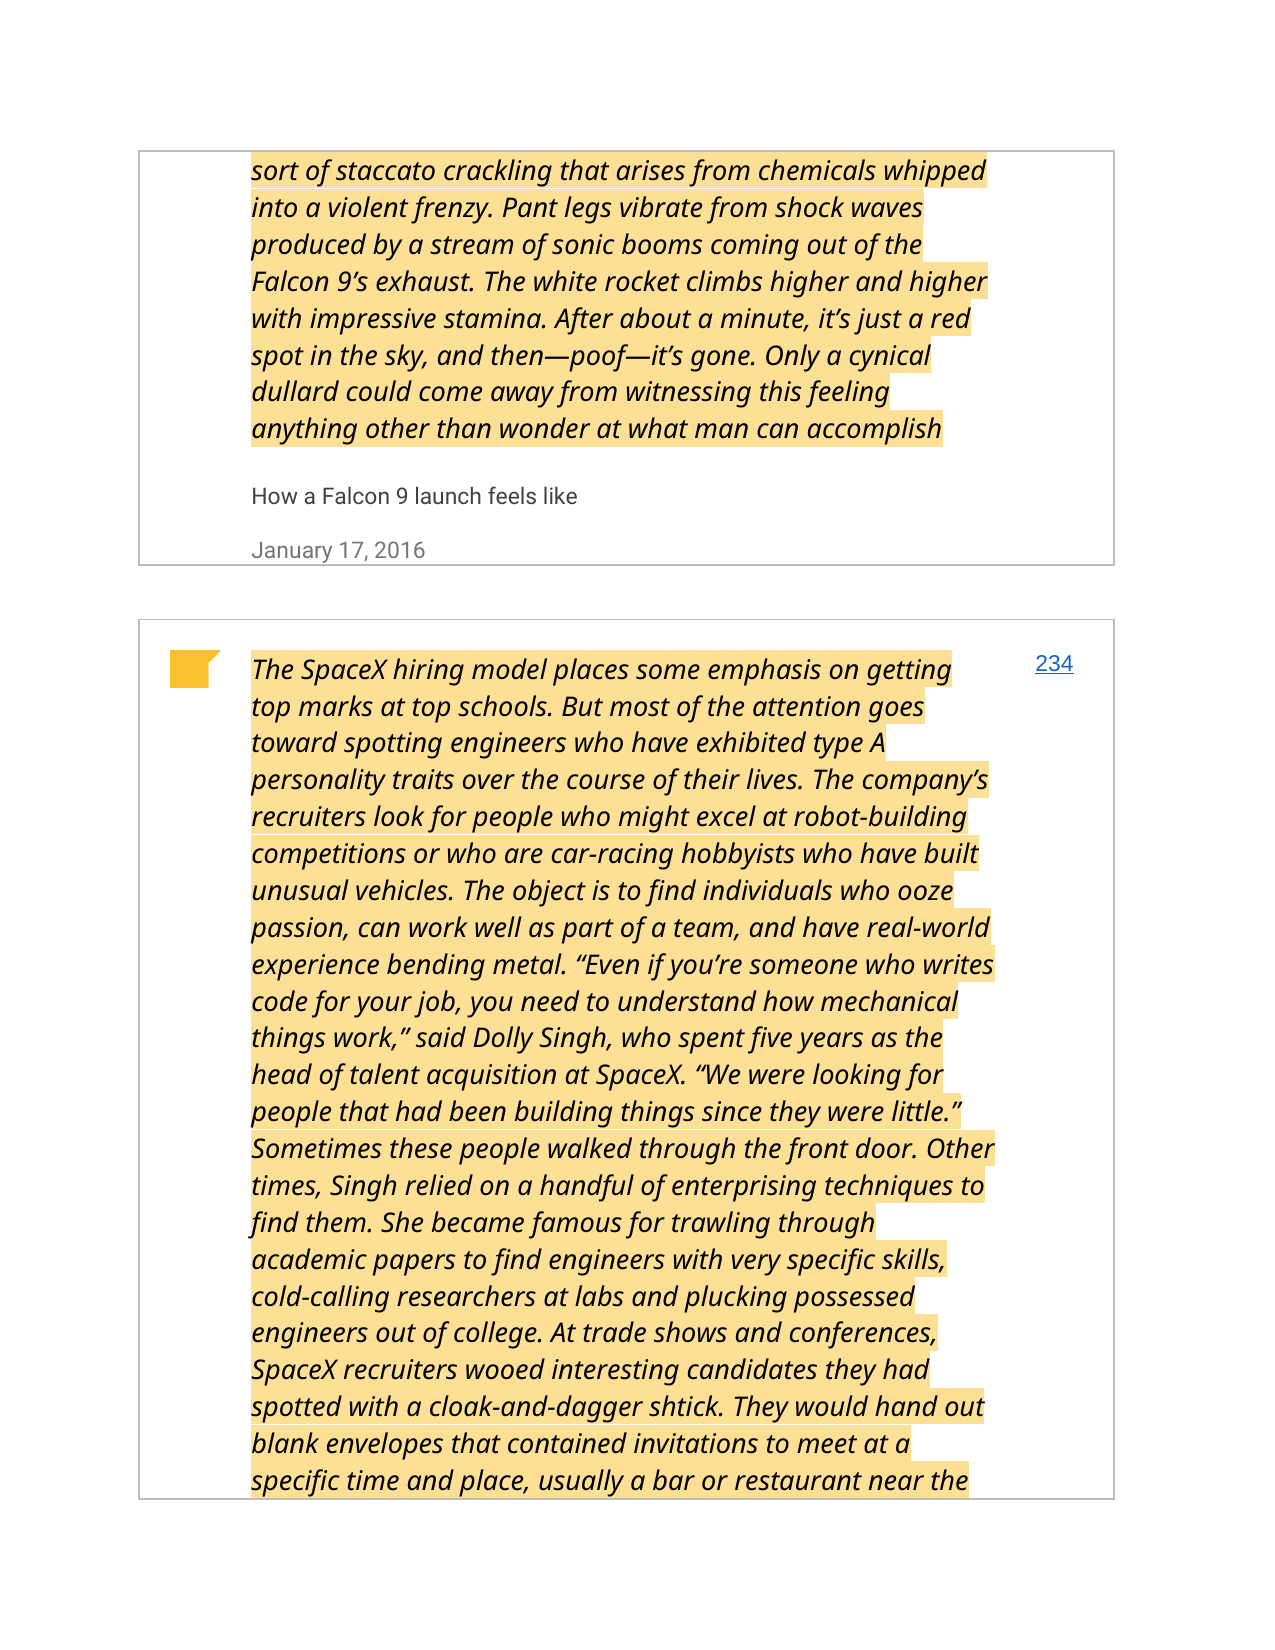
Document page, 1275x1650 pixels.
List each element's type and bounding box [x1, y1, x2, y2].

table_header [140, 620, 1113, 1498]
picture [170, 650, 220, 688]
table_header [140, 152, 1113, 564]
